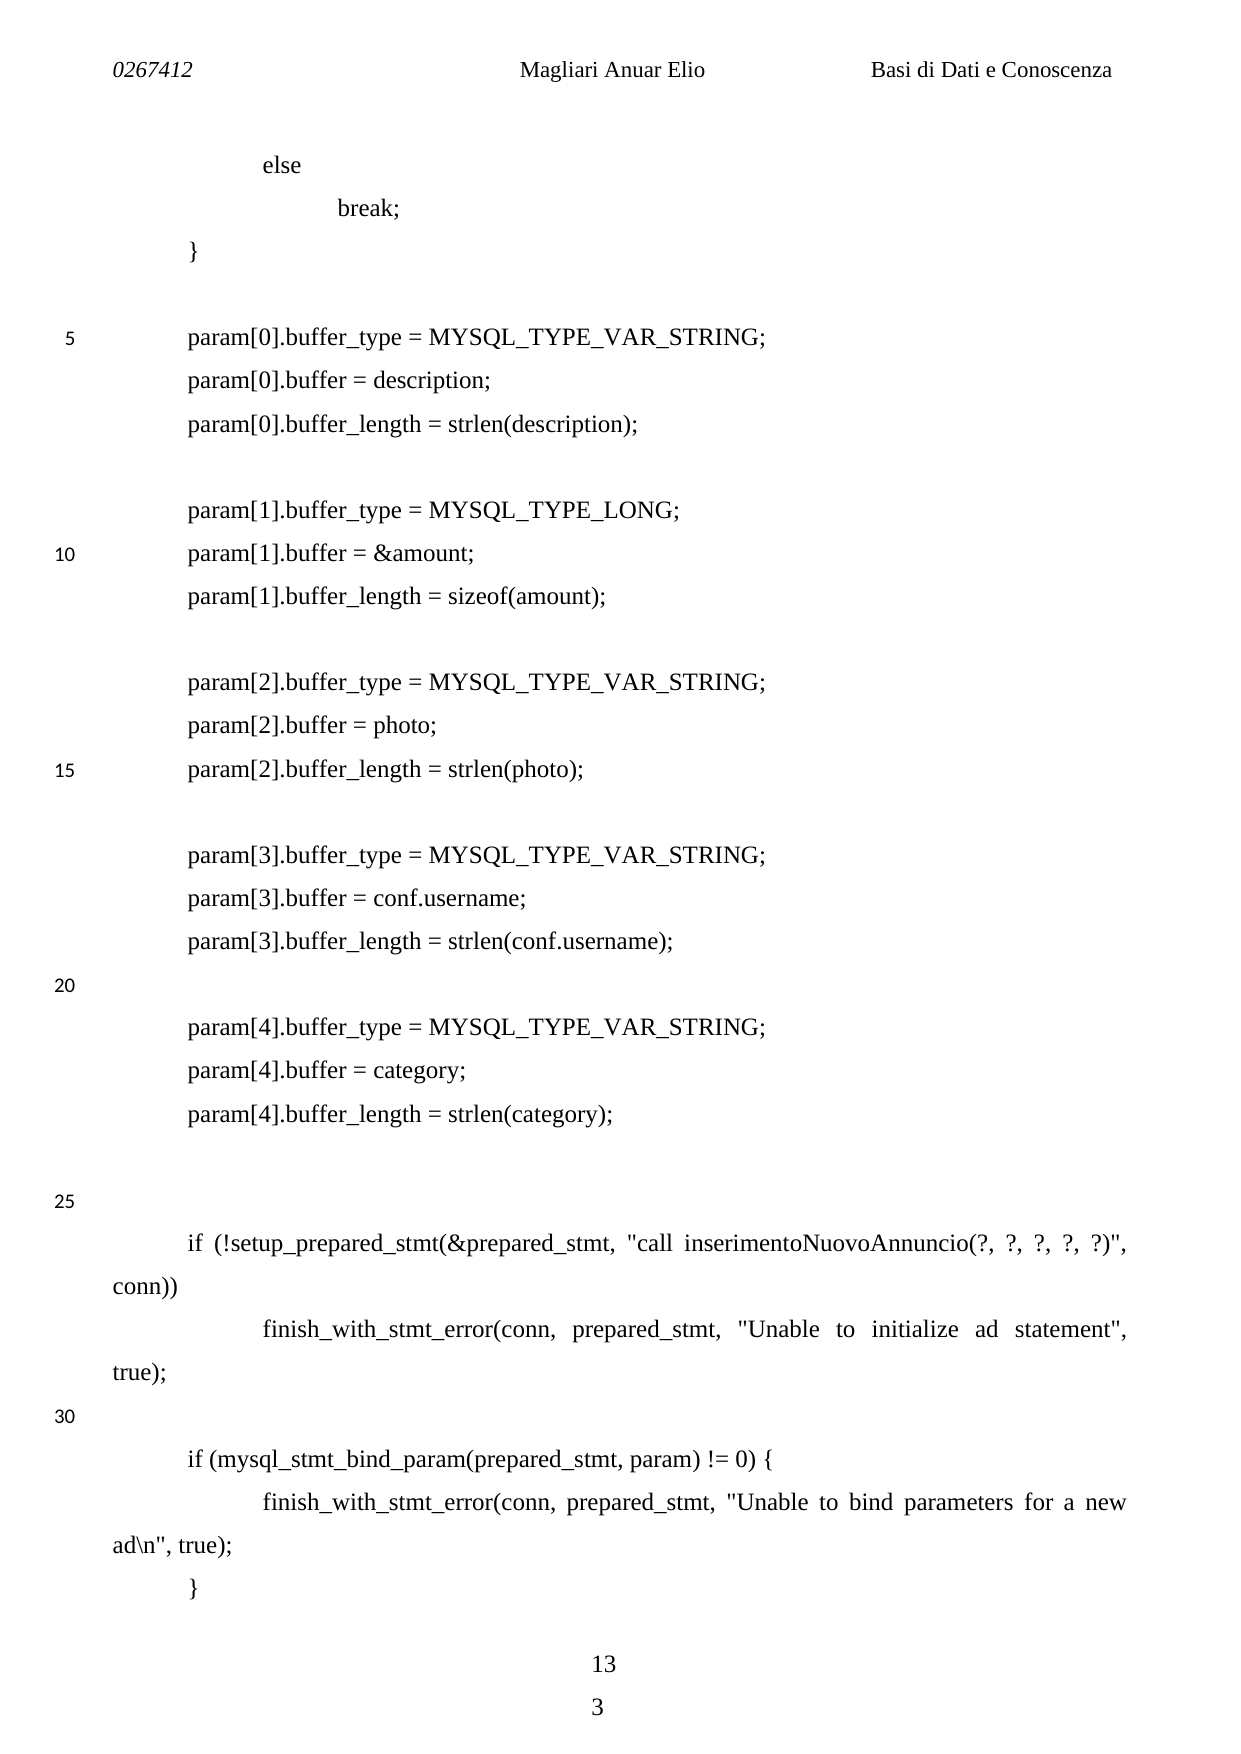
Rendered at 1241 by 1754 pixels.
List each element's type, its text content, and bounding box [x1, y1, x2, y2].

text param[0].buffer_length = strlen(description); [112, 409, 1128, 437]
text param[1].buffer_type = MYSQL_TYPE_LONG; [112, 495, 1128, 524]
text param[2].buffer = photo; [112, 711, 1128, 739]
text param[2].buffer_type = MYSQL_TYPE_VAR_STRING; [112, 667, 1128, 696]
text break; [112, 193, 1128, 222]
text param[2].buffer_length = strlen(photo); [112, 754, 1128, 782]
text } [112, 236, 1128, 265]
text param[1].buffer_length = sizeof(amount); [112, 581, 1128, 610]
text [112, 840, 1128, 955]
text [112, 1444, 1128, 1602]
text param[0].buffer_type = MYSQL_TYPE_VAR_STRING; [112, 322, 1128, 351]
text param[1].buffer = &amount; [112, 538, 1128, 567]
text else [112, 150, 1128, 179]
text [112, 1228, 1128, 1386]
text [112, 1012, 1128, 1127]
text param[0].buffer = description; [112, 366, 1128, 394]
